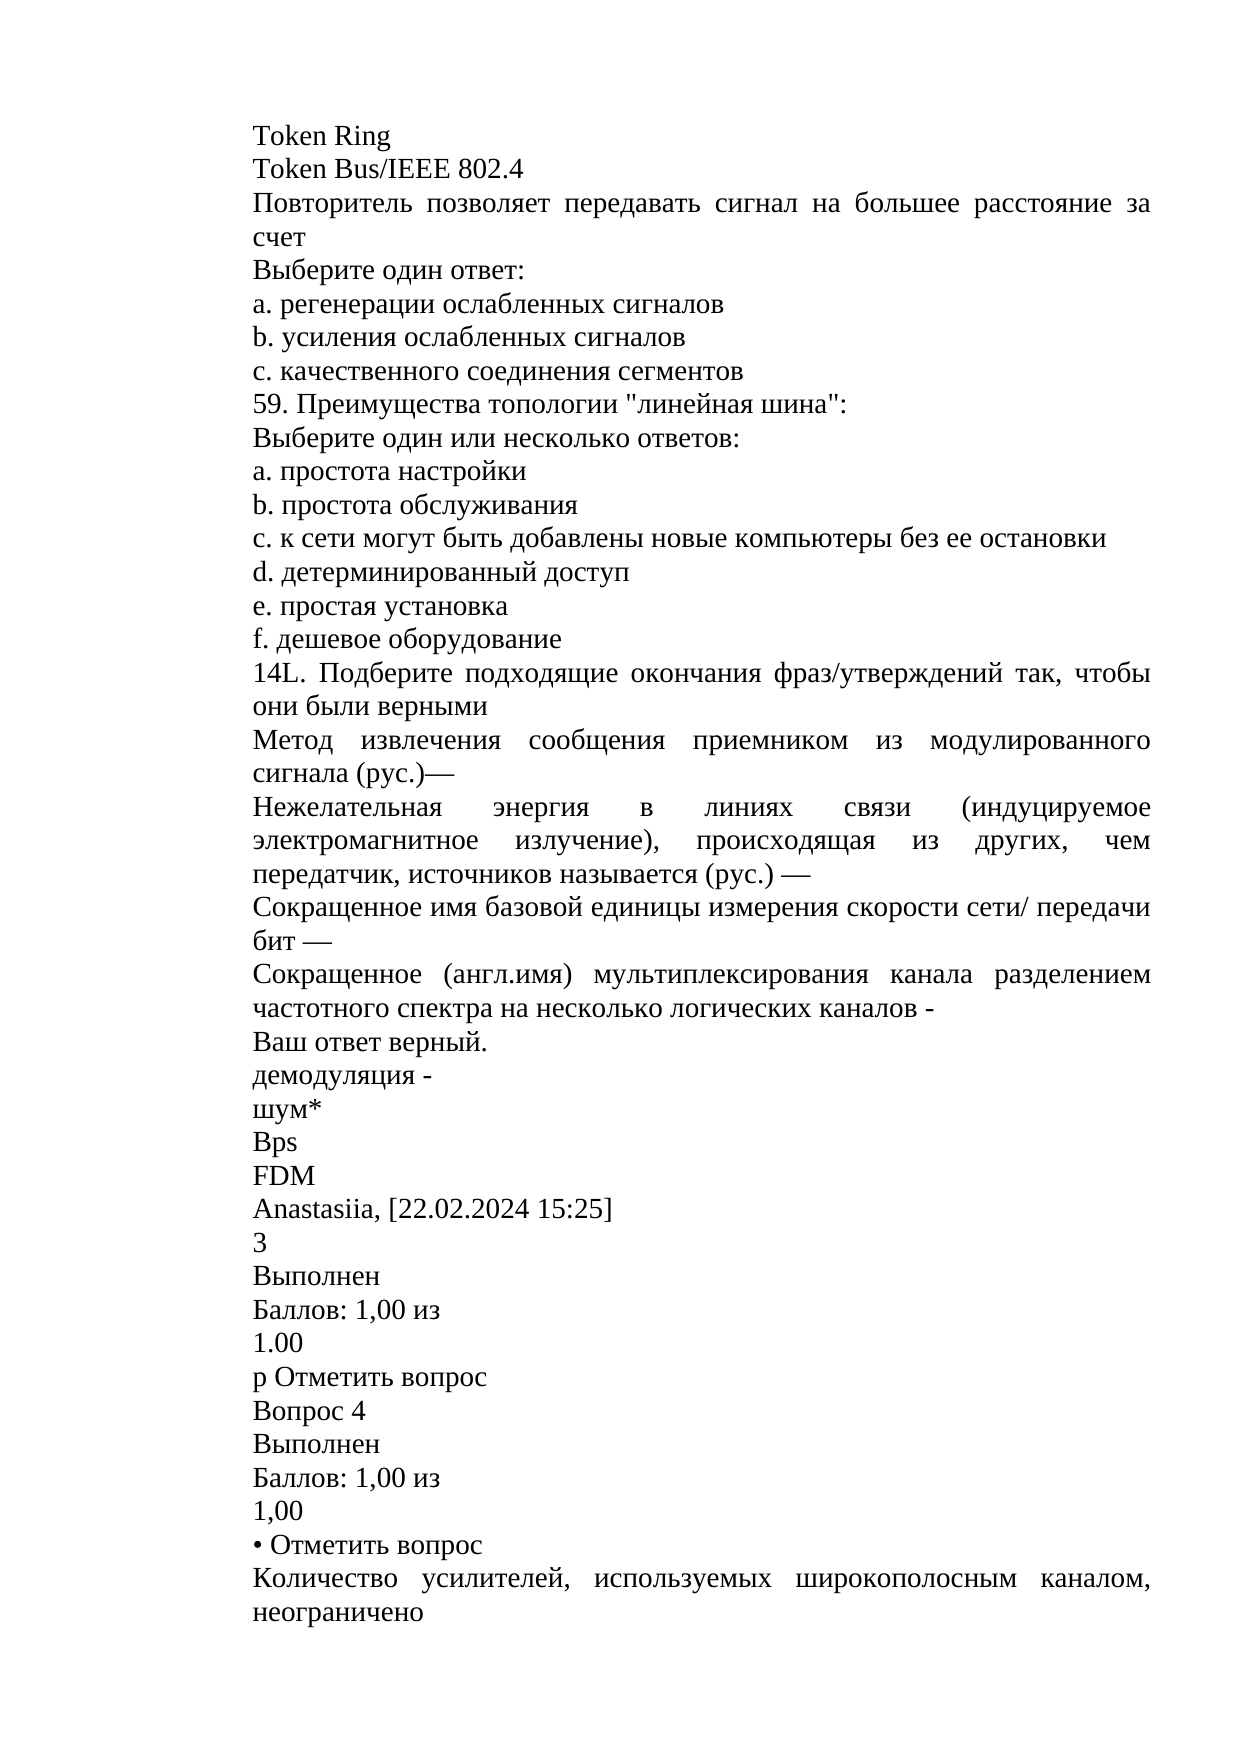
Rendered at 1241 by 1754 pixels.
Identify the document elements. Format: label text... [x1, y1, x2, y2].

list 14L. Подберите подходящие окончания фраз/утверждений так, чтобы они были верными [252, 655, 1152, 722]
list с. к сети могут быть добавлены новые компьютеры без ее остановки [252, 521, 1152, 554]
list f. дешевое оборудование [252, 621, 1152, 655]
list Сокращенное (англ.имя) мультиплексирования канала разделением частотного спектра на несколько логических каналов - [252, 957, 1152, 1024]
list шум* [252, 1091, 1152, 1124]
list ﻿﻿﻿Token Ring [252, 118, 1152, 152]
list FDM [252, 1158, 1152, 1191]
list Ваш ответ верный. [252, 1024, 1152, 1057]
list Anastasiia, [22.02.2024 15:25] [252, 1191, 1152, 1225]
list а. простота настройки [252, 453, 1152, 487]
list • Отметить вопрос [252, 1527, 1152, 1560]
list Баллов: 1,00 из [252, 1292, 1152, 1326]
list Вопрос 4 [252, 1393, 1152, 1426]
list с. качественного соединения сегментов [252, 353, 1152, 386]
list ﻿﻿﻿Token Bus/IEEE 802.4 [252, 152, 1152, 185]
list р Отметить вопрос [252, 1359, 1152, 1393]
list а. регенерации ослабленных сигналов [252, 286, 1152, 319]
list Сокращенное имя базовой единицы измерения скорости сети/ передачи бит — [252, 889, 1152, 957]
list Выполнен [252, 1426, 1152, 1460]
list 1.00 [252, 1326, 1152, 1359]
list Метод извлечения сообщения приемником из модулированного сигнала (рус.)— [252, 722, 1152, 789]
list 59. Преимущества топологии "линейная шина": [252, 386, 1152, 420]
list Количество усилителей, используемых широкополосным каналом, неограничено [252, 1560, 1152, 1627]
list демодуляция - [252, 1057, 1152, 1091]
list d. детерминированный доступ [252, 554, 1152, 588]
list Повторитель позволяет передавать сигнал на большее расстояние за счет [252, 185, 1152, 252]
list b. простота обслуживания [252, 487, 1152, 521]
list 3 [252, 1225, 1152, 1258]
list Баллов: 1,00 из [252, 1460, 1152, 1493]
list b. усиления ослабленных сигналов [252, 319, 1152, 353]
list Нежелательная энергия в линиях связи (индуцируемое электромагнитное излучение), происходящая из других, чем передатчик, источников называется (рус.) — [252, 789, 1152, 889]
list Выполнен [252, 1258, 1152, 1292]
list Bps [252, 1124, 1152, 1158]
list 1,00 [252, 1493, 1152, 1527]
list Выберите один или несколько ответов: [252, 420, 1152, 453]
list Выберите один ответ: [252, 252, 1152, 286]
list е. простая установка [252, 588, 1152, 621]
